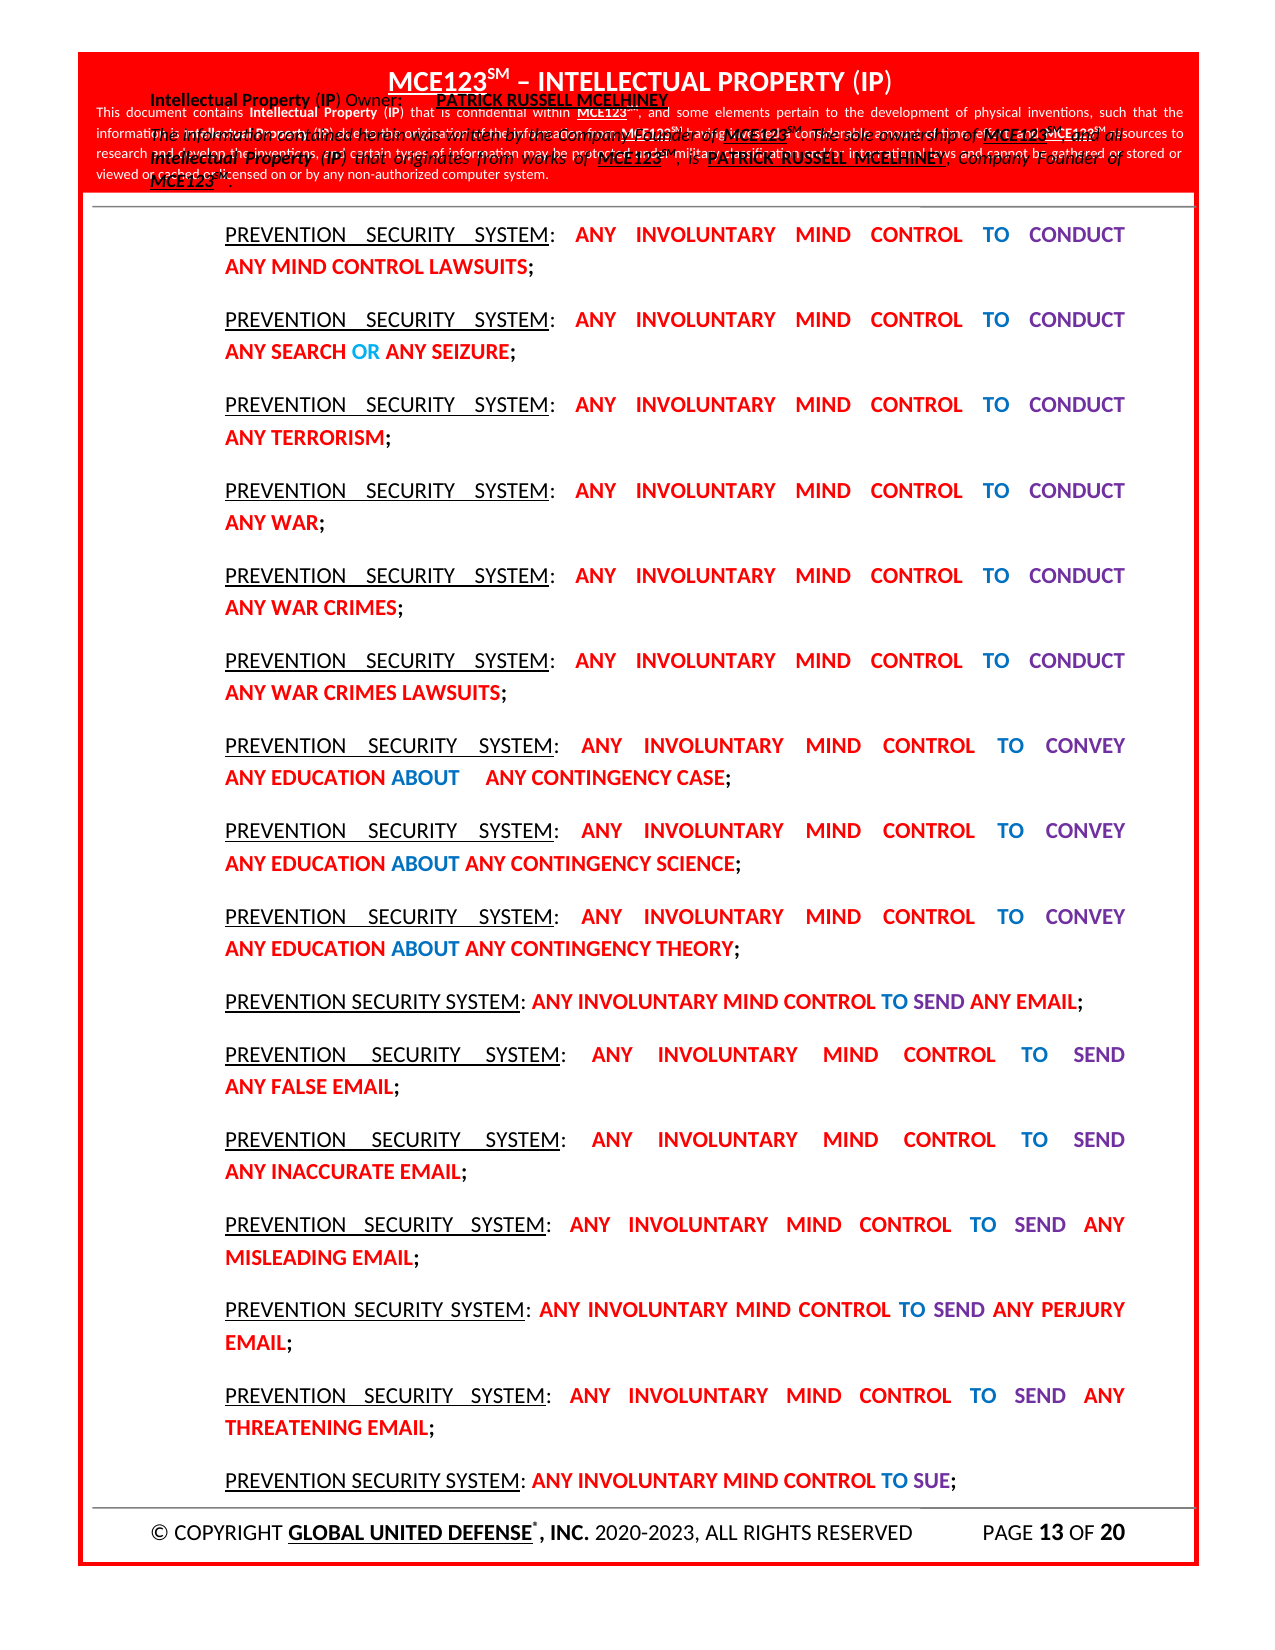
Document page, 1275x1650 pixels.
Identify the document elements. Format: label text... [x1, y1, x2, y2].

text PREVENTION SECURITY SYSTEM: ANY INVOLUNTARY MIND CONTROL TO CONDUCT ANY MIND CONTROL LAWSUITS; [225, 220, 1125, 280]
text PREVENTION SECURITY SYSTEM: ANY INVOLUNTARY MIND CONTROL TO CONDUCT ANY WAR CRIMES LAWSUITS; [187, 646, 1125, 706]
text PREVENTION SECURITY SYSTEM: ANY INVOLUNTARY MIND CONTROL TO SEND ANY INACCURATE EMAIL; [225, 1125, 1125, 1185]
text PREVENTION SECURITY SYSTEM: ANY INVOLUNTARY MIND CONTROL TO SEND ANY PERJURY EMAIL; [225, 1296, 1125, 1356]
text PREVENTION SECURITY SYSTEM: ANY INVOLUNTARY MIND CONTROL TO CONDUCT ANY SEARCH OR ANY SEIZURE; [187, 305, 1125, 366]
text PREVENTION SECURITY SYSTEM: ANY INVOLUNTARY MIND CONTROL TO SEND ANY THREATENING EMAIL; [225, 1381, 1125, 1441]
text PREVENTION SECURITY SYSTEM: ANY INVOLUNTARY MIND CONTROL TO CONVEY ANY EDUCATION ABOUT ANY CONTINGENCY THEORY; [187, 902, 1125, 962]
text PREVENTION SECURITY SYSTEM: ANY INVOLUNTARY MIND CONTROL TO SEND ANY EMAIL; [187, 987, 1125, 1015]
text PREVENTION SECURITY SYSTEM: ANY INVOLUNTARY MIND CONTROL TO SUE; [187, 1466, 1125, 1494]
text PREVENTION SECURITY SYSTEM: ANY INVOLUNTARY MIND CONTROL TO CONDUCT ANY TERRORISM; [187, 391, 1125, 451]
text PREVENTION SECURITY SYSTEM: ANY INVOLUNTARY MIND CONTROL TO SEND ANY MISLEADING EMAIL; [225, 1210, 1125, 1271]
text PREVENTION SECURITY SYSTEM: ANY INVOLUNTARY MIND CONTROL TO CONDUCT ANY WAR CRIMES; [225, 561, 1125, 621]
text PREVENTION SECURITY SYSTEM: ANY INVOLUNTARY MIND CONTROL TO SEND ANY FALSE EMAIL; [225, 1040, 1125, 1100]
text PREVENTION SECURITY SYSTEM: ANY INVOLUNTARY MIND CONTROL TO CONVEY ANY EDUCATION ABOUT ANY CONTINGENCY CASE; [187, 731, 1125, 792]
text PREVENTION SECURITY SYSTEM: ANY INVOLUNTARY MIND CONTROL TO CONVEY ANY EDUCATION ABOUT ANY CONTINGENCY SCIENCE; [187, 817, 1125, 877]
text PREVENTION SECURITY SYSTEM: ANY INVOLUNTARY MIND CONTROL TO CONDUCT ANY WAR; [187, 476, 1125, 536]
